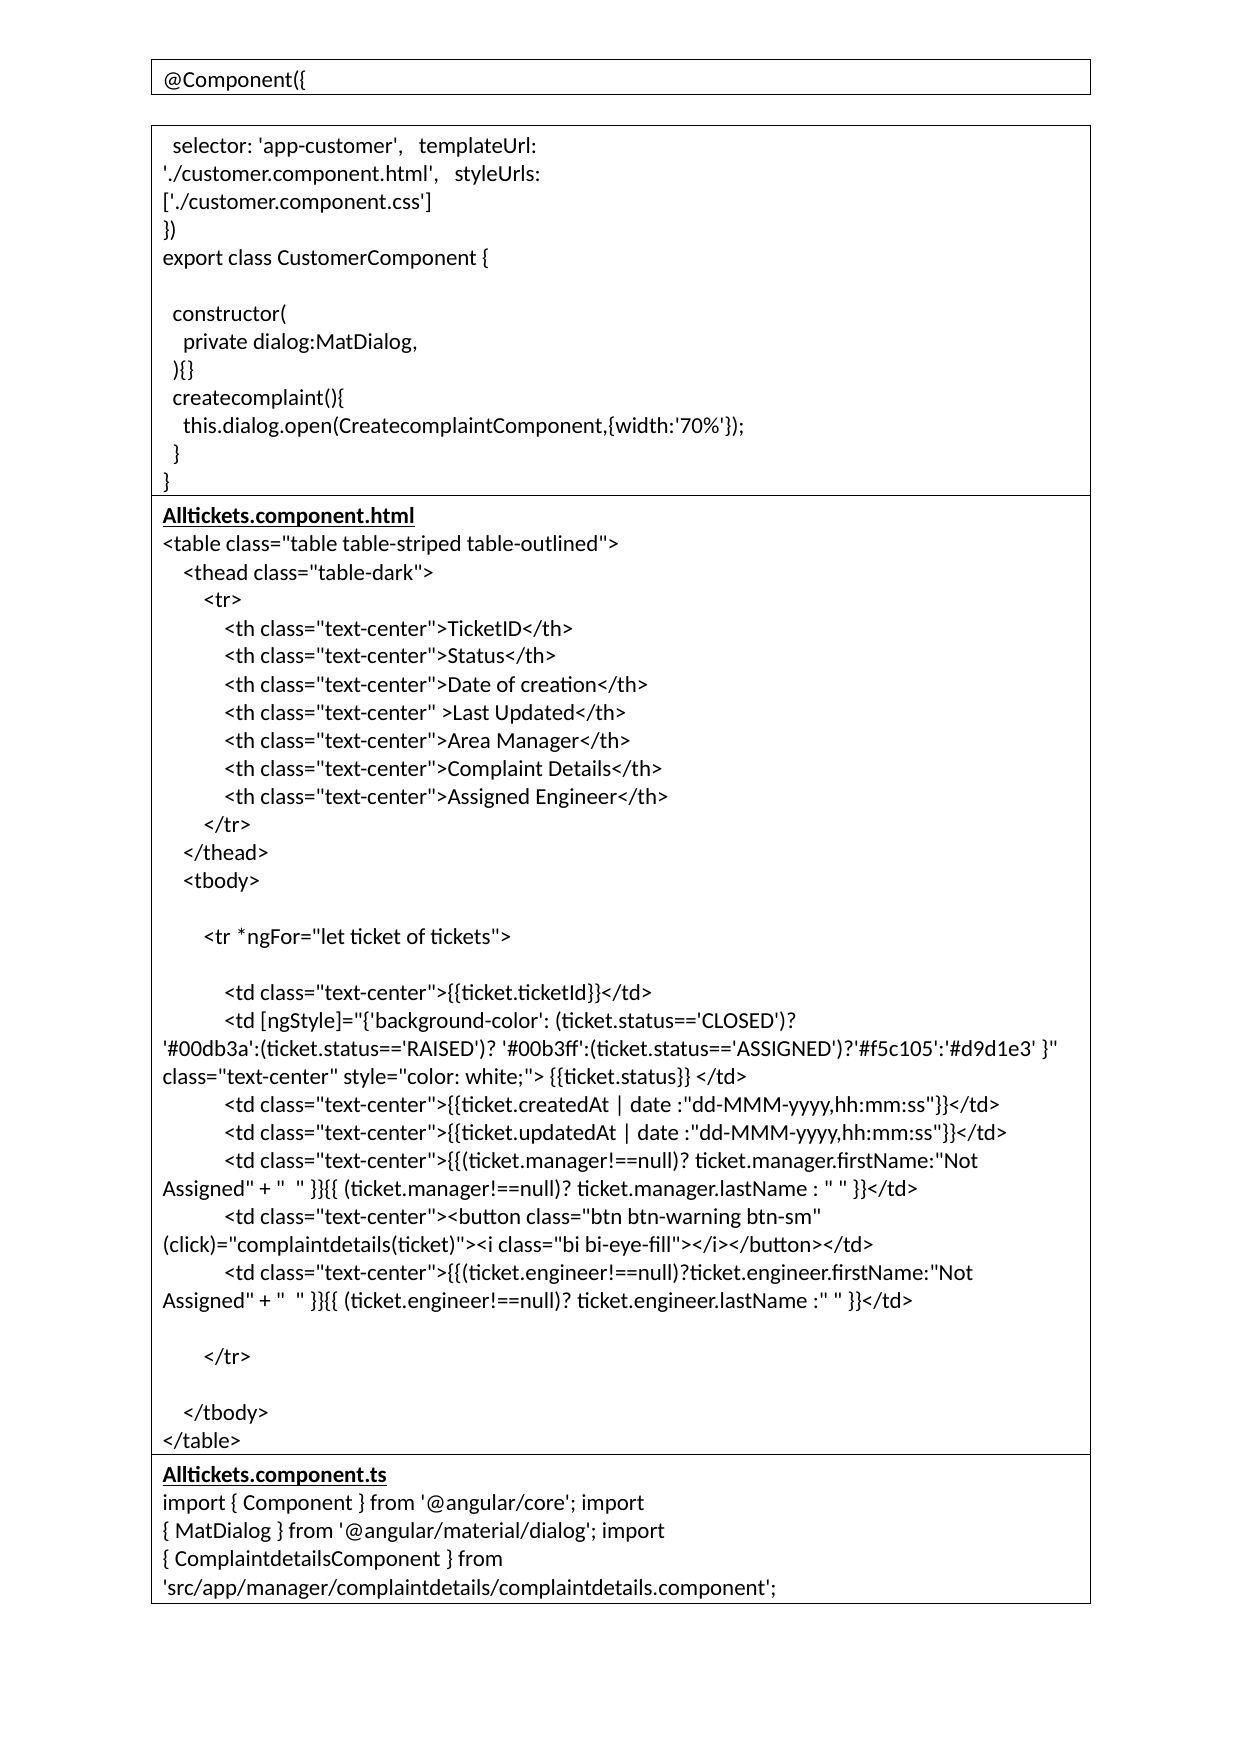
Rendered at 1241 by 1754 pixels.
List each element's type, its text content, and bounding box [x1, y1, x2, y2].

table_header selector: 'app-customer', templateUrl: './customer.component.html', styleUrls: ['./customer.component.css'] }) export class CustomerComponent { constructor( private dialog:MatDialog, ){} createcomplaint(){ this.dialog.open(CreatecomplaintComponent,{width:'70%'}); } } [152, 126, 1090, 495]
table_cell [152, 60, 1090, 93]
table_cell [152, 1455, 1090, 1603]
table_cell Alltickets.component.html <table class="table table-striped table-outlined"> <thead class="table-dark"> <tr> <th class="text-center">TicketID</th> <th class="text-center">Status</th> <th class="text-center">Date of creation</th> <th class="text-center" >Last Updated</th> <th class="text-center">Area Manager</th> <th class="text-center">Complaint Details</th> <th class="text-center">Assigned Engineer</th> </tr> </thead> <tbody> <tr *ngFor="let ticket of tickets"> <td class="text-center">{{ticket.ticketId}}</td> <td [ngStyle]="{'background-color': (ticket.status=='CLOSED')? '#00db3a':(ticket.status=='RAISED')? '#00b3ff':(ticket.status=='ASSIGNED')?'#f5c105':'#d9d1e3' }" class="text-center" style="color: white;"> {{ticket.status}} </td> <td class="text-center">{{ticket.createdAt | date :"dd-MMM-yyyy,hh:mm:ss"}}</td> <td class="text-center">{{ticket.updatedAt | date :"dd-MMM-yyyy,hh:mm:ss"}}</td> <td class="text-center">{{(ticket.manager!==null)? ticket.manager.firstName:"Not Assigned" + " " }}{{ (ticket.manager!==null)? ticket.manager.lastName : " " }}</td> <td class="text-center"><button class="btn btn-warning btn-sm" (click)="complaintdetails(ticket)"><i class="bi bi-eye-fill"></i></button></td> <td class="text-center">{{(ticket.engineer!==null)?ticket.engineer.firstName:"Not Assigned" + " " }}{{ (ticket.engineer!==null)? ticket.engineer.lastName :" " }}</td> </tr> </tbody> </table> [152, 496, 1090, 1454]
